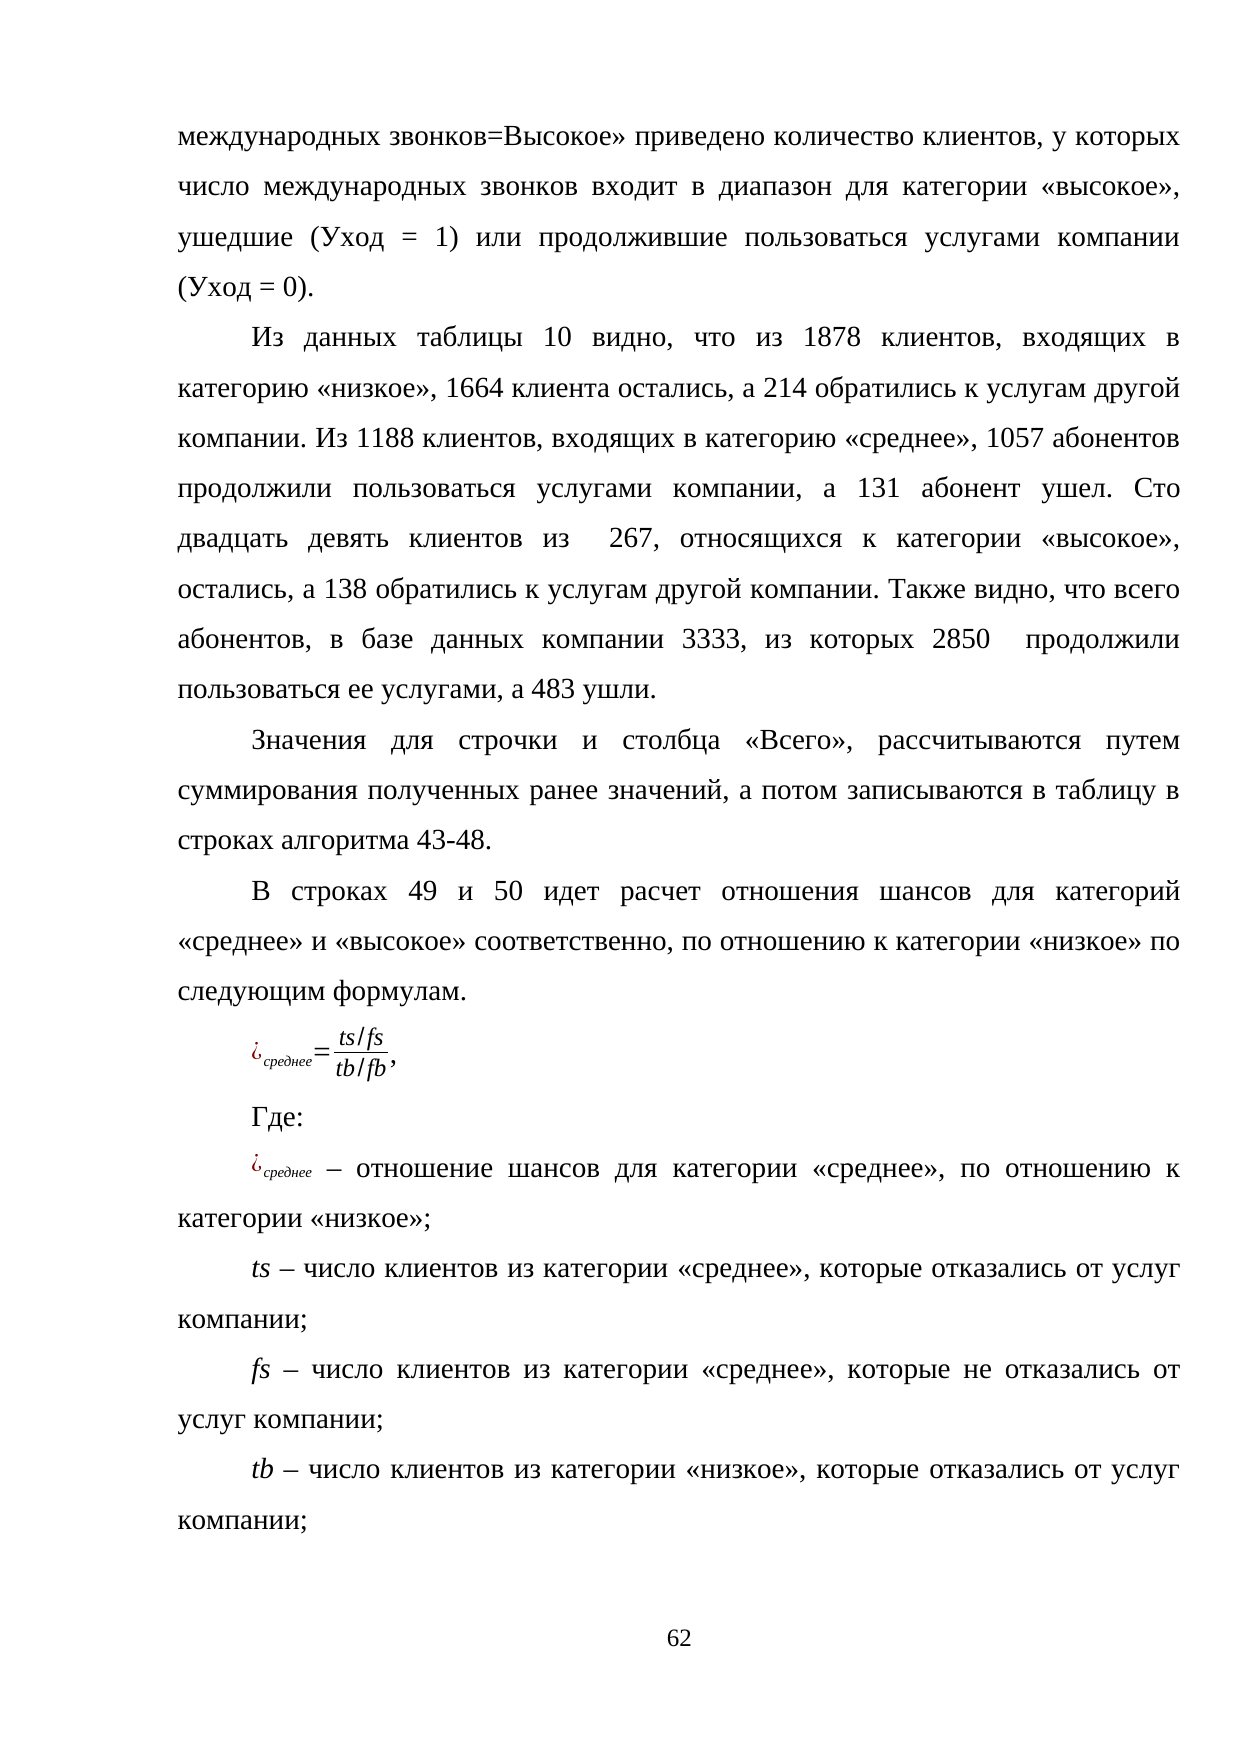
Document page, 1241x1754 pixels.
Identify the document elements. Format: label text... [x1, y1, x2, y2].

text В строках 49 и 50 идет расчет отношения шансов для категорий «среднее» и «высокое» соответственно, по отношению к категории «низкое» по следующим формулам. [177, 873, 1181, 1007]
text fs – число клиентов из категории «среднее», которые не отказались от услуг компании; [177, 1351, 1181, 1435]
text , [177, 1024, 1181, 1083]
text Из данных таблицы 10 видно, что из 1878 клиентов, входящих в категорию «низкое», 1664 клиента остались, а 214 обратились к услугам другой компании. Из 1188 клиентов, входящих в категорию «среднее», 1057 абонентов продолжили пользоваться услугами компании, а 131 абонент ушел. Сто двадцать девять клиентов из 267, относящихся к категории «высокое», остались, а 138 обратились к услугам другой компании. Также видно, что всего абонентов, в базе данных компании 3333, из которых 2850 продолжили пользоваться ее услугами, а 483 ушли. [177, 319, 1181, 705]
text tb – число клиентов из категории «низкое», которые отказались от услуг компании; [177, 1452, 1181, 1536]
text – отношение шансов для категории «среднее», по отношению к категории «низкое»; [177, 1150, 1181, 1234]
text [177, 118, 1181, 303]
text Где: [177, 1099, 1181, 1133]
text ts – число клиентов из категории «среднее», которые отказались от услуг компании; [177, 1250, 1181, 1334]
text Значения для строчки и столбца «Всего», рассчитываются путем суммирования полученных ранее значений, а потом записываются в таблицу в строках алгоритма 43-48. [177, 722, 1181, 856]
